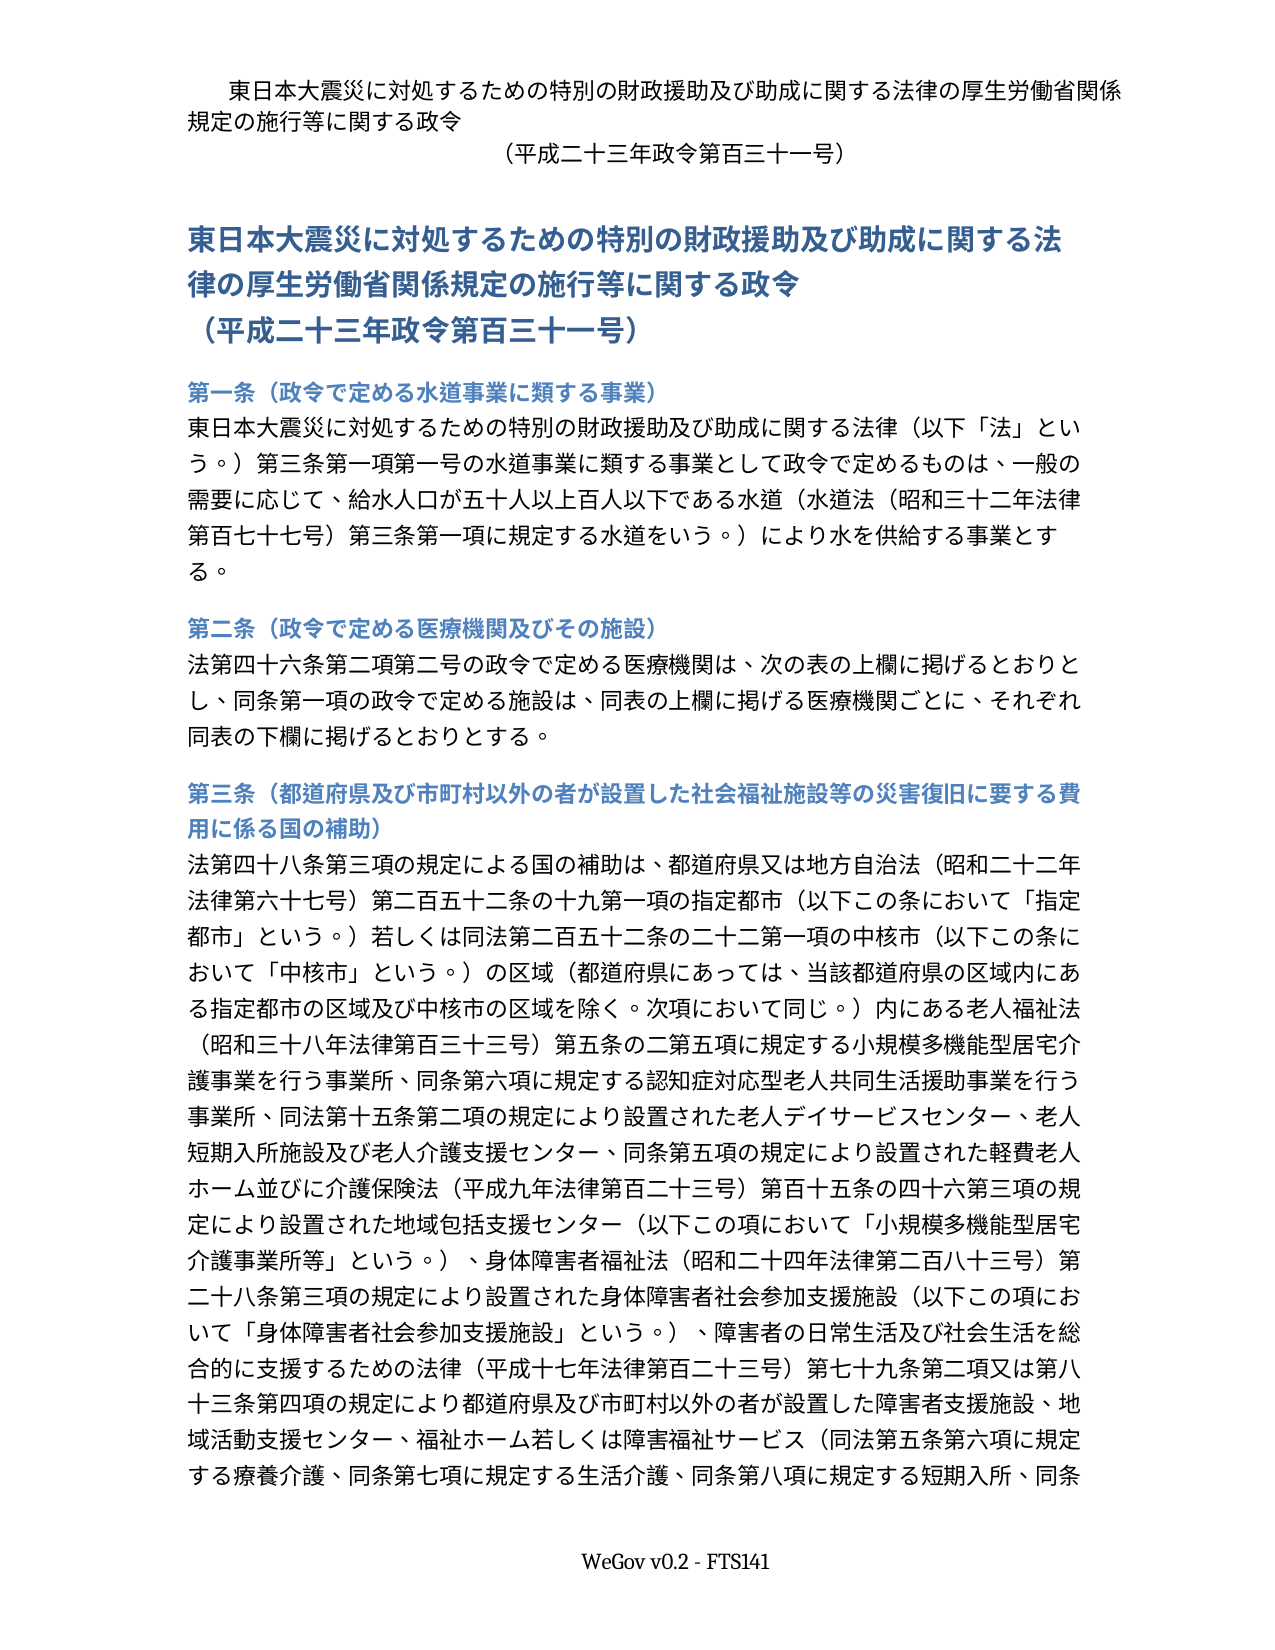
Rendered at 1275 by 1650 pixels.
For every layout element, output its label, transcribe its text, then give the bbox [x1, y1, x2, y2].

subtitle 第三条（都道府県及び市町村以外の者が設置した社会福祉施設等の災害復旧に要する費用に係る国の補助） [187, 777, 1087, 845]
subtitle 第二条（政令で定める医療機関及びその施設） [187, 613, 1087, 644]
subtitle 東日本大震災に対処するための特別の財政援助及び助成に関する法律の厚生労働省関係規定の施行等に関する政令 （平成二十三年政令第百三十一号） [187, 219, 1087, 350]
text 東日本大震災に対処するための特別の財政援助及び助成に関する法律（以下「法」という。）第三条第一項第一号の水道事業に類する事業として政令で定めるものは、一般の需要に応じて、給水人口が五十人以上百人以下である水道（水道法（昭和三十二年法律第百七十七号）第三条第一項に規定する水道をいう。）により水を供給する事業とする。 [187, 412, 1087, 587]
text 法第四十六条第二項第二号の政令で定める医療機関は、次の表の上欄に掲げるとおりとし、同条第一項の政令で定める施設は、同表の上欄に掲げる医療機関ごとに、それぞれ同表の下欄に掲げるとおりとする。 [187, 649, 1087, 752]
subtitle 第一条（政令で定める水道事業に類する事業） [187, 376, 1087, 408]
